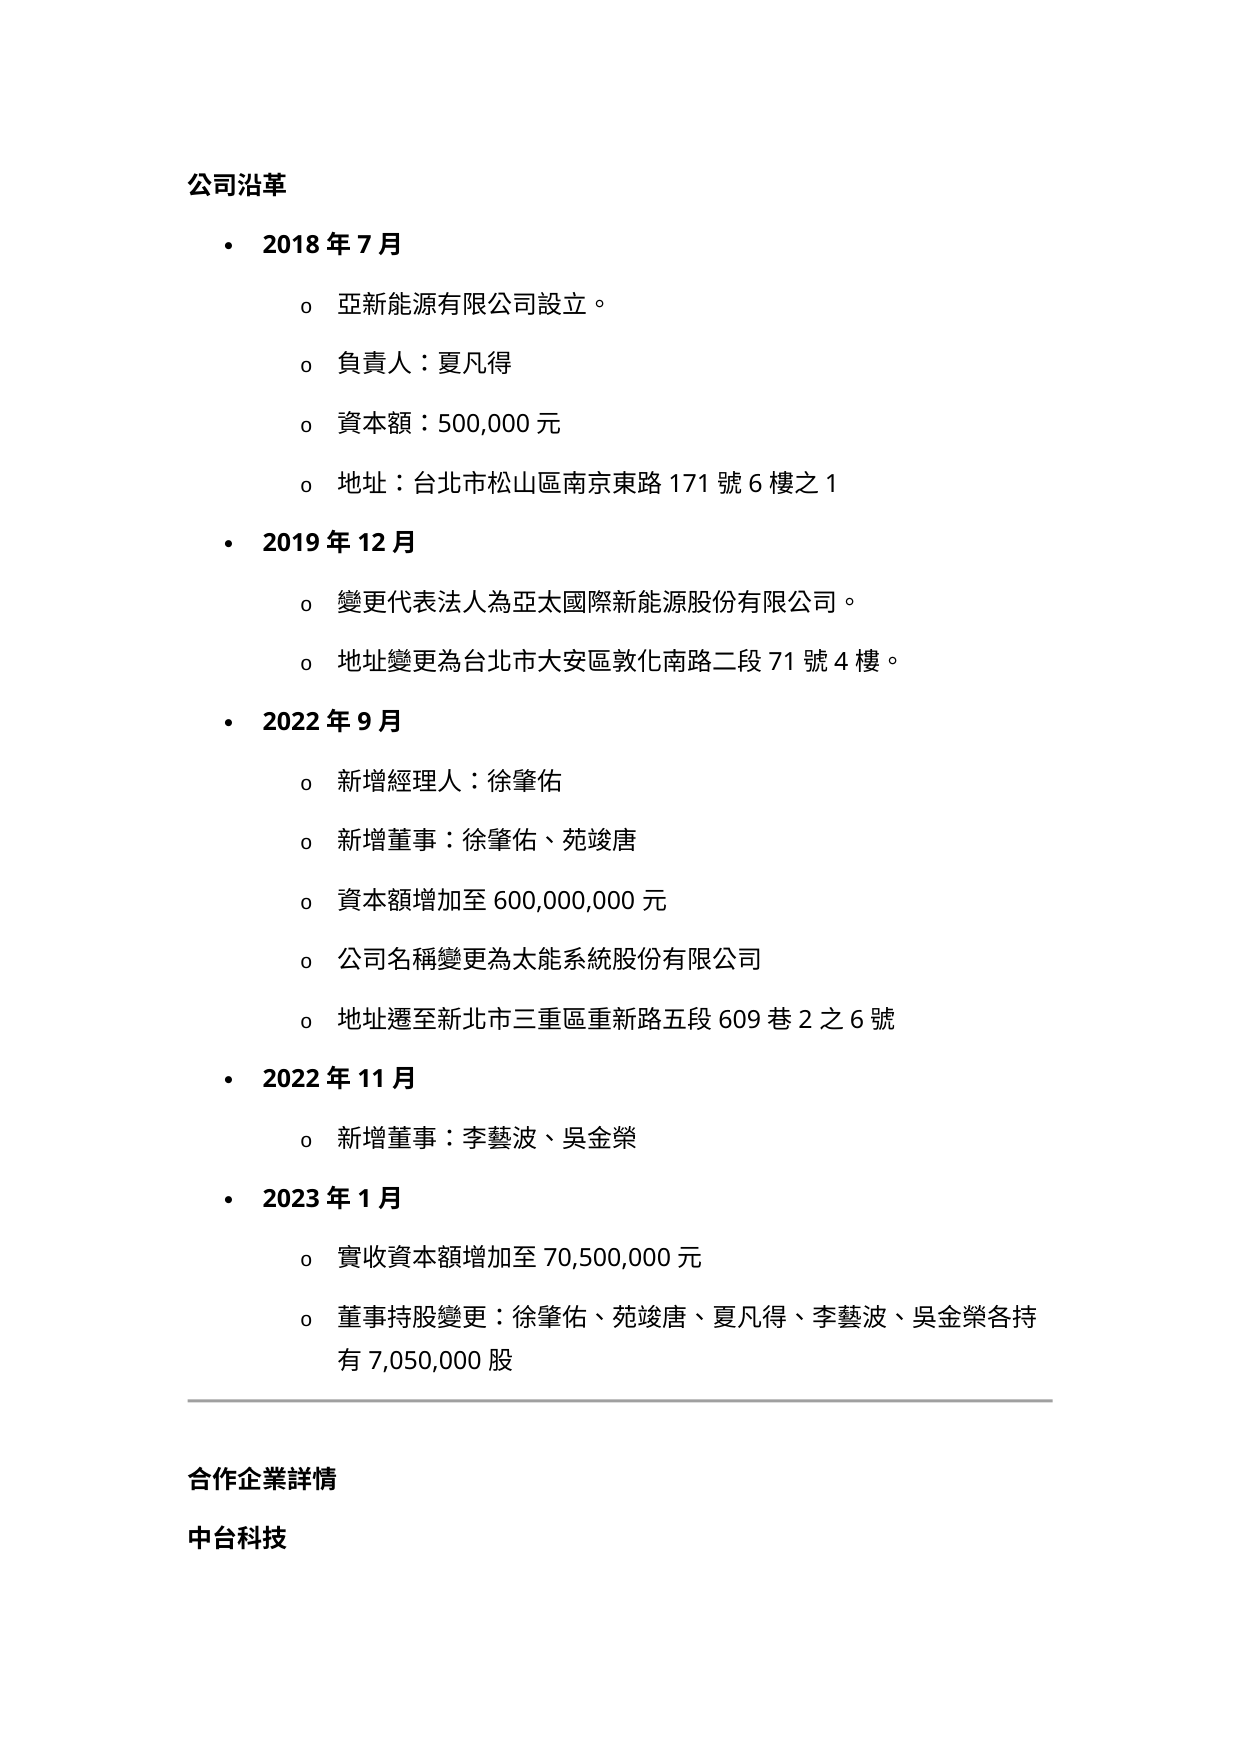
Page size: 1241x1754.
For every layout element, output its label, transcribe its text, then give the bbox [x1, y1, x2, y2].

list 2022 年 9 月 [225, 701, 1053, 738]
list 公司名稱變更為太能系統股份有限公司 [300, 939, 1053, 977]
list 2023 年 1 月 [225, 1177, 1053, 1215]
text 公司沿革 [187, 164, 1053, 202]
list 實收資本額增加至 70,500,000 元 [300, 1237, 1053, 1274]
list 資本額增加至 600,000,000 元 [300, 879, 1053, 917]
list 地址：台北市松山區南京東路 171 號 6 樓之 1 [300, 462, 1053, 500]
list 負責人：夏凡得 [300, 343, 1053, 381]
list 地址遷至新北市三重區重新路五段 609 巷 2 之 6 號 [300, 999, 1053, 1036]
list 新增董事：李藝波、吳金榮 [300, 1118, 1053, 1155]
list 2022 年 11 月 [225, 1058, 1053, 1096]
list 2018 年 7 月 [225, 224, 1053, 262]
text 中台科技 [187, 1518, 1053, 1556]
text 合作企業詳情 [187, 1458, 1053, 1496]
list 亞新能源有限公司設立。 [300, 284, 1053, 321]
list 變更代表法人為亞太國際新能源股份有限公司。 [300, 582, 1053, 619]
list 董事持股變更：徐肇佑、苑竣唐、夏凡得、李藝波、吳金榮各持有 7,050,000 股 [300, 1297, 1053, 1377]
list 資本額：500,000 元 [300, 403, 1053, 440]
list 新增董事：徐肇佑、苑竣唐 [300, 820, 1053, 857]
list 2019 年 12 月 [225, 522, 1053, 559]
list 地址變更為台北市大安區敦化南路二段 71 號 4 樓。 [300, 641, 1053, 679]
list 新增經理人：徐肇佑 [300, 760, 1053, 798]
